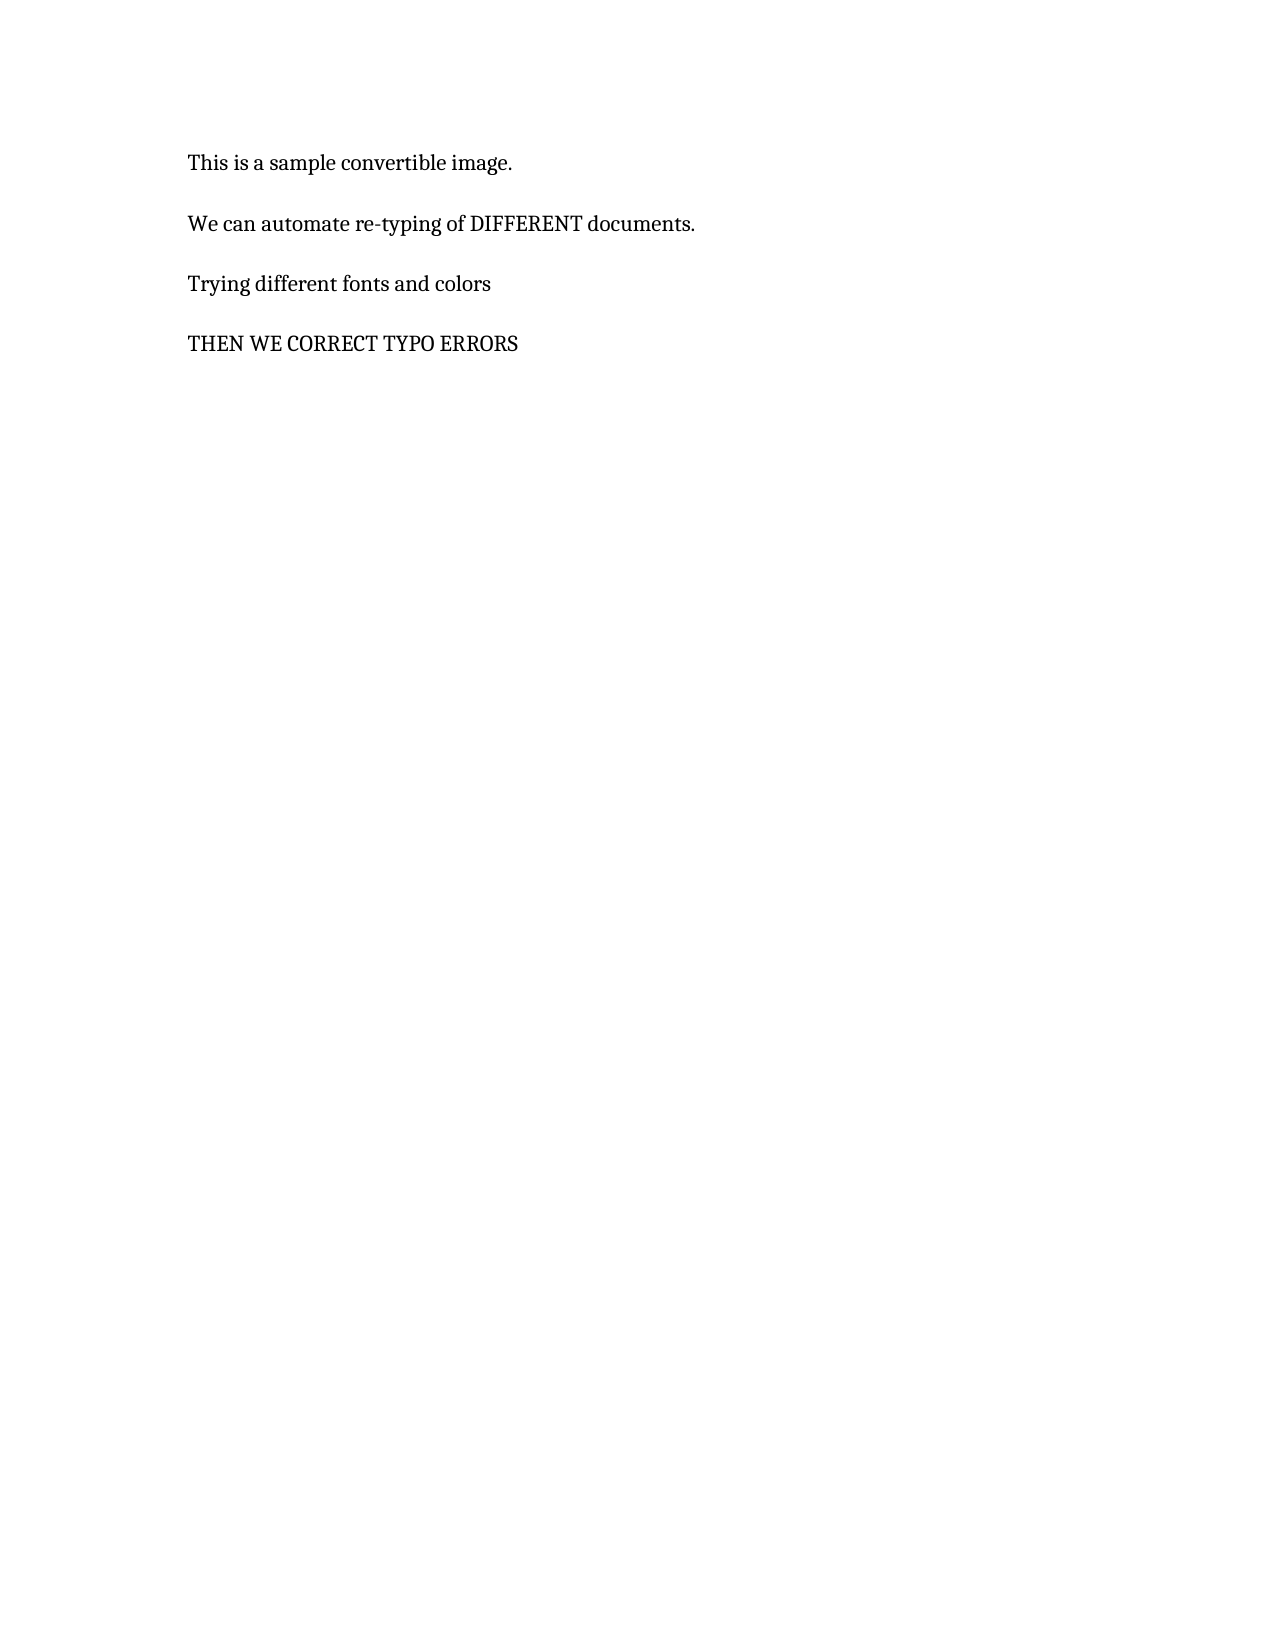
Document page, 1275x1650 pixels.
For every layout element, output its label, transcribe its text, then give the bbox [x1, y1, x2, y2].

text This is a sample convertible image. We can automate re-typing of DIFFERENT documents. Trying different fonts and colors THEN WE CORRECT TYPO ERRORS [187, 150, 1087, 388]
